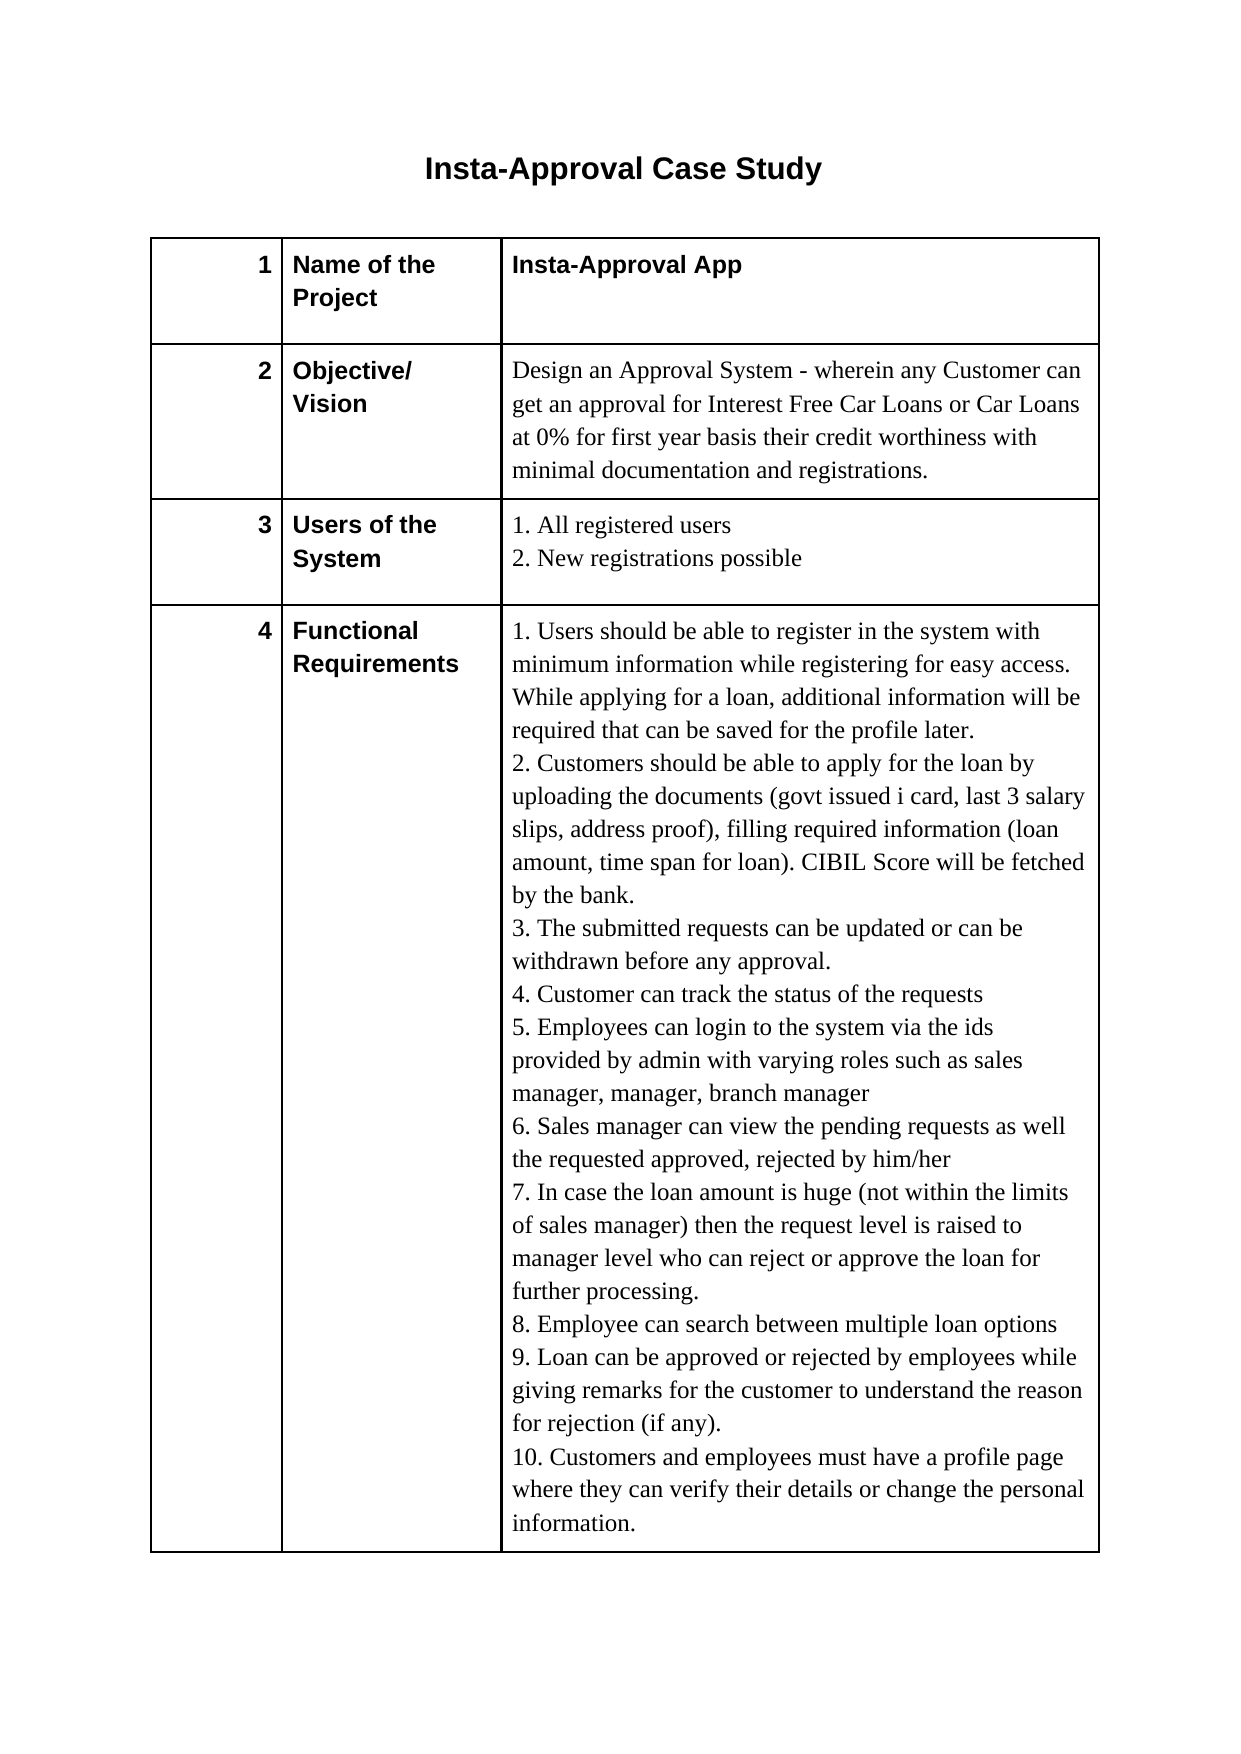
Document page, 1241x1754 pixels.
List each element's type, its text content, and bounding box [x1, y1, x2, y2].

table_cell Design an Approval System - wherein any Customer can get an approval for Interest Free Car Loans or Car Loans at 0% for first year basis their credit worthiness with minimal documentation and registrations. [503, 345, 1098, 498]
table_cell 2 [152, 345, 281, 498]
table_cell 1. All registered users 2. New registrations possible [503, 500, 1098, 603]
table_cell Functional Requirements [283, 606, 500, 1551]
table_header Insta-Approval App [503, 239, 1098, 343]
table_cell Users of the System [283, 500, 500, 603]
table_cell Objective/ Vision [283, 345, 500, 498]
table_cell 1. Users should be able to register in the system with minimum information while registering for easy access. While applying for a loan, additional information will be required that can be saved for the profile later. 2. Customers should be able to apply for the loan by uploading the documents (govt issued i card, last 3 salary slips, address proof), filling required information (loan amount, time span for loan). CIBIL Score will be fetched by the bank. 3. The submitted requests can be updated or can be withdrawn before any approval. 4. Customer can track the status of the requests 5. Employees can login to the system via the ids provided by admin with varying roles such as sales manager, manager, branch manager 6. Sales manager can view the pending requests as well the requested approved, rejected by him/her 7. In case the loan amount is huge (not within the limits of sales manager) then the request level is raised to manager level who can reject or approve the loan for further processing. 8. Employee can search between multiple loan options 9. Loan can be approved or rejected by employees while giving remarks for the customer to understand the reason for rejection (if any). 10. Customers and employees must have a profile page where they can verify their details or change the personal information. [503, 606, 1098, 1551]
text Insta-Approval Case Study [19, 150, 1090, 216]
table_header Name of the Project [283, 239, 500, 343]
table_header 1 [152, 239, 281, 343]
table_cell 4 [152, 606, 281, 1551]
table_cell 3 [152, 500, 281, 603]
